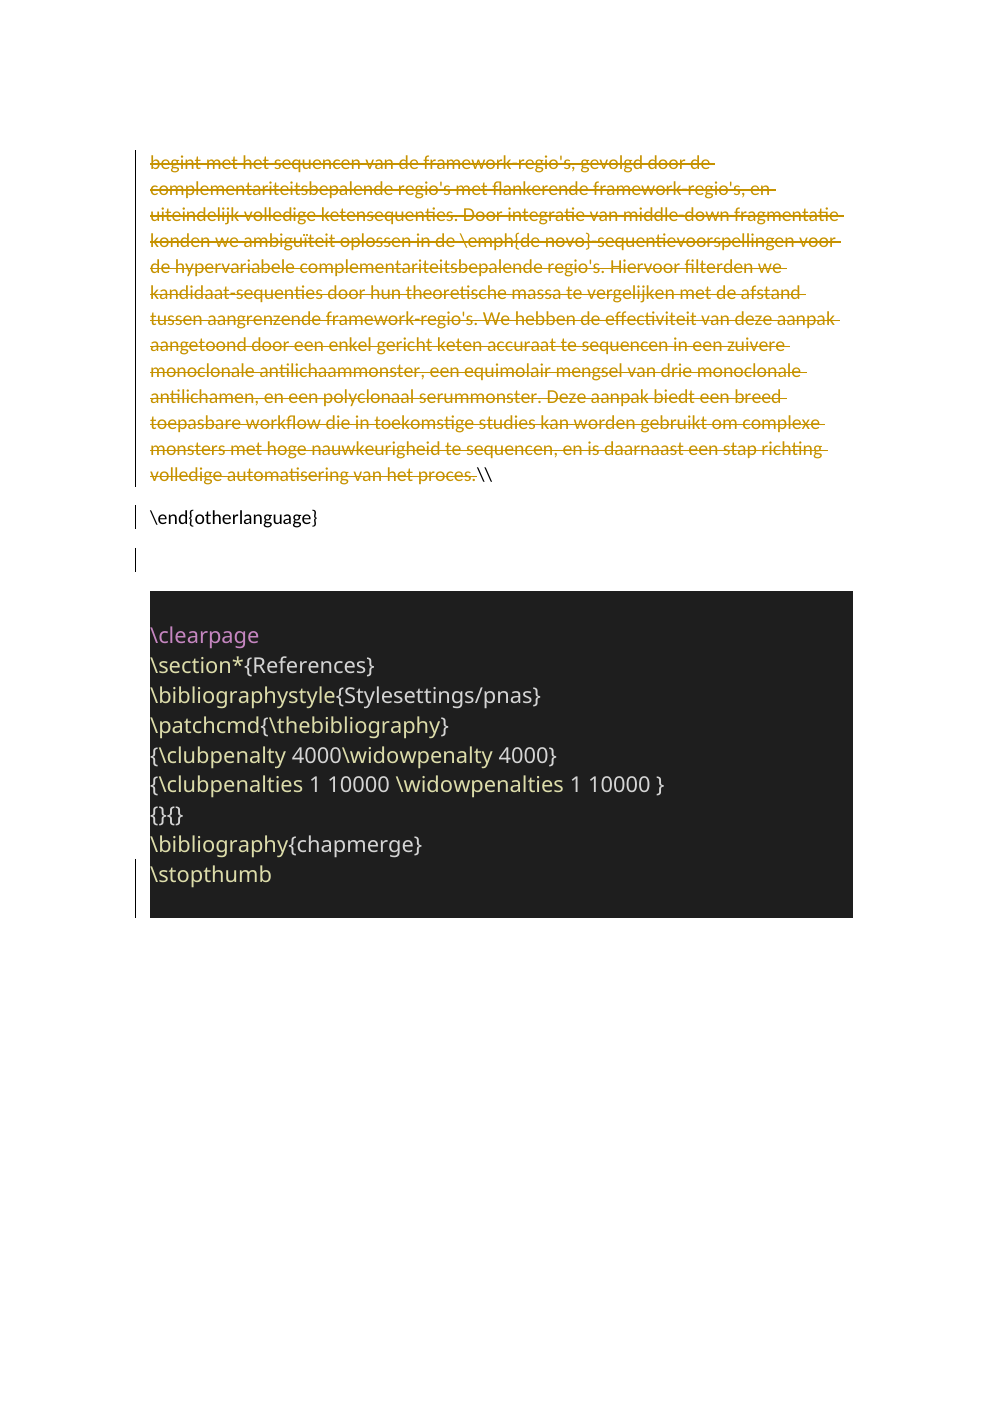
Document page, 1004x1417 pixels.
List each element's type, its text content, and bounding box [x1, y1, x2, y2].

text \end{otherlanguage} [150, 505, 853, 529]
text \bibliographystyle{Stylesettings/pnas} \patchcmd{\thebibliography} {\clubpenalty 4000\widowpenalty 4000} {\clubpenalties 1 10000 \widowpenalties 1 10000 } {}{} [150, 680, 853, 829]
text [150, 150, 853, 487]
text \stopthumb [150, 859, 853, 888]
text \bibliography{chapmerge} [150, 829, 853, 859]
text \clearpage [150, 620, 853, 650]
text \section*{References} [150, 650, 853, 680]
